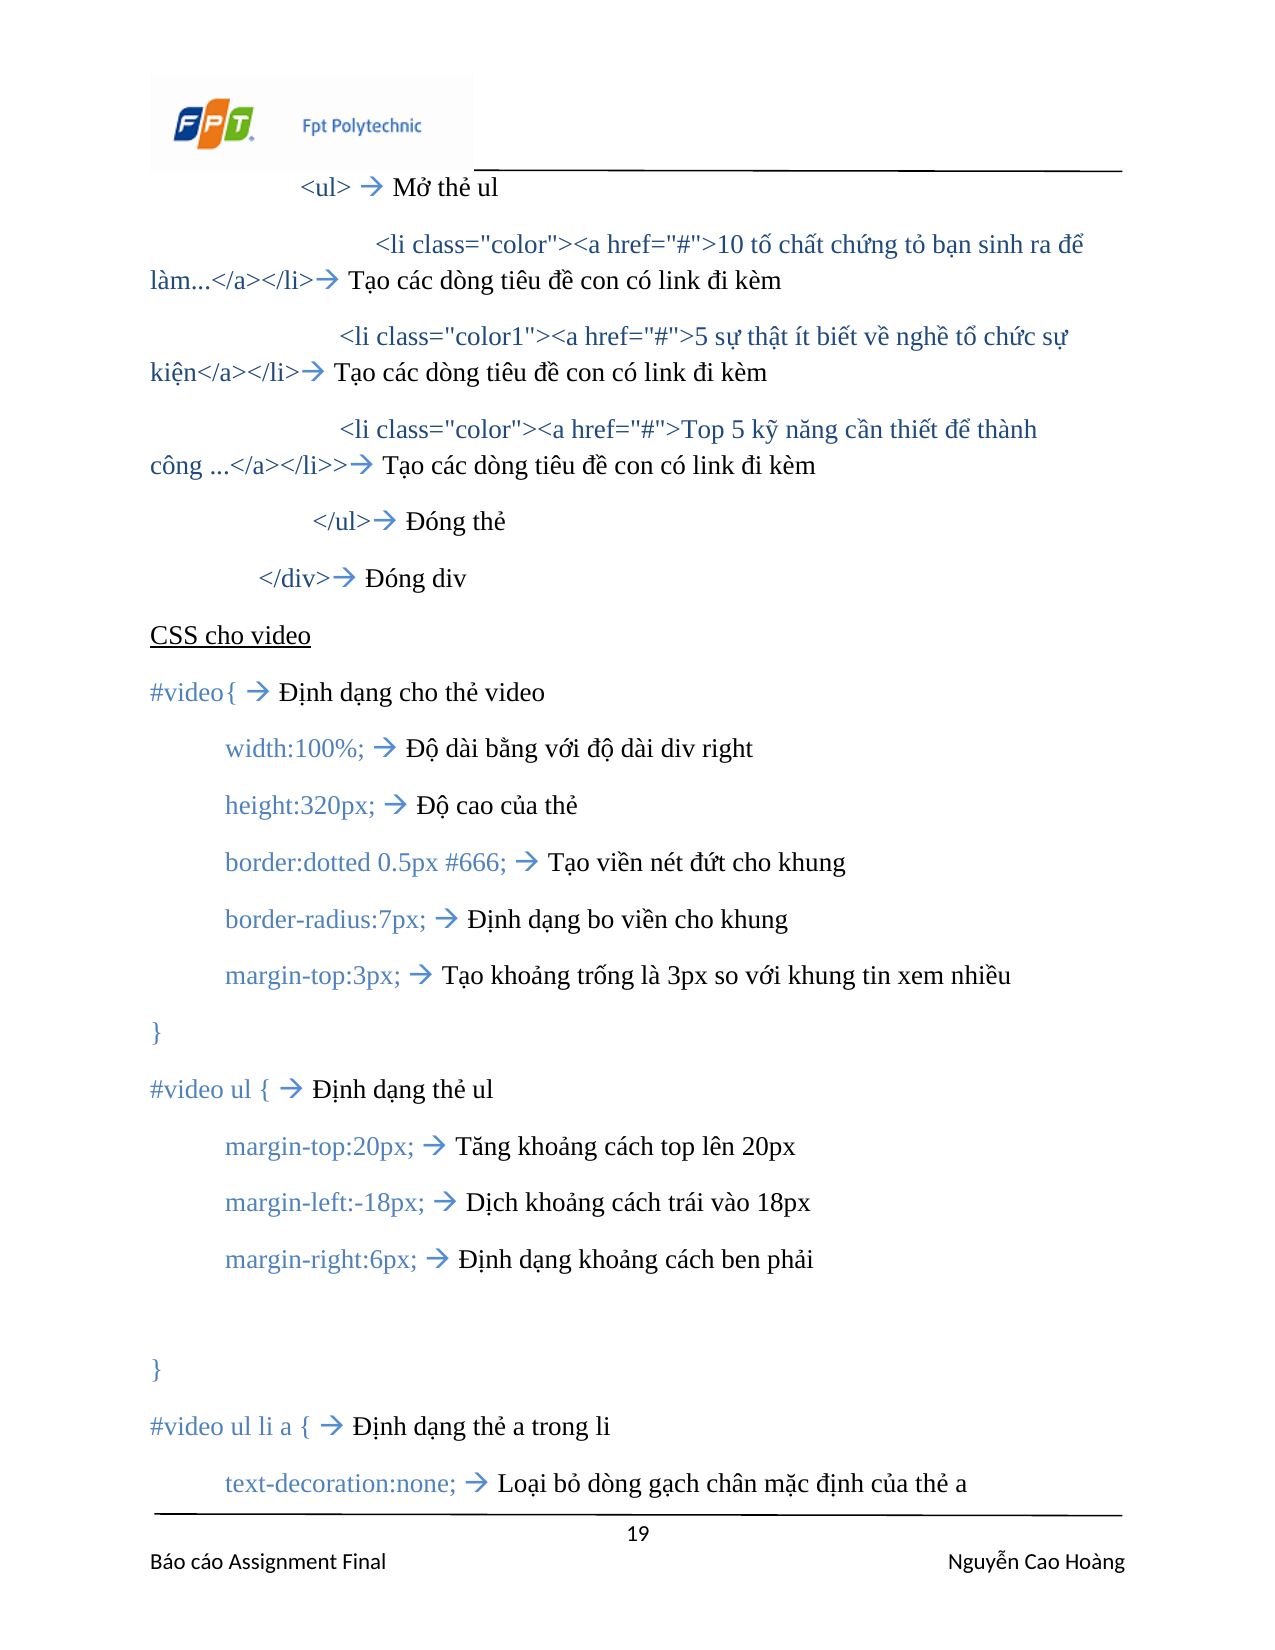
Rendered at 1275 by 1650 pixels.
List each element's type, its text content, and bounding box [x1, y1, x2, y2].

text text-decoration:none; Loại bỏ dòng gạch chân mặc định của thẻ a [150, 1467, 1125, 1498]
text </div> Đóng div [150, 562, 1125, 593]
text margin-top:3px; Tạo khoảng trống là 3px so với khung tin xem nhiều [150, 959, 1125, 991]
text margin-top:20px; Tăng khoảng cách top lên 20px [150, 1129, 1125, 1161]
picture [150, 75, 474, 172]
text <ul> Mở thẻ ul [150, 171, 1125, 202]
text height:320px; Độ cao của thẻ [150, 789, 1125, 820]
text #video { Định dạng cho thẻ video [150, 676, 1125, 707]
text #video ul li a { Định dạng thẻ a trong li [150, 1410, 1125, 1441]
text } [150, 1016, 1125, 1047]
text #video ul { Định dạng thẻ ul [150, 1073, 1125, 1104]
text <li class="color"><a href="#">Top 5 kỹ năng cần thiết để thành công ...</a></li>> Tạo các dòng tiêu đề con có link đi kèm [150, 413, 1125, 480]
text margin-left:-18px; Dịch khoảng cách trái vào 18px [150, 1186, 1125, 1218]
text border:dotted 0.5px #666; Tạo viền nét đứt cho khung [150, 846, 1125, 877]
text width:100%; Độ dài bằng với độ dài div right [150, 732, 1125, 764]
text border-radius:7px; Định dạng bo viền cho khung [150, 903, 1125, 934]
text CSS cho video [150, 619, 1125, 650]
text <li class="color1"><a href="#">5 sự thật ít biết về nghề tổ chức sự kiện</a></li> Tạo các dòng tiêu đề con có link đi kèm [150, 321, 1125, 387]
text } [150, 1353, 1125, 1384]
text </ul> Đóng thẻ [150, 506, 1125, 537]
text <li class="color"><a href="#">10 tố chất chứng tỏ bạn sinh ra để làm...</a></li> Tạo các dòng tiêu đề con có link đi kèm [150, 228, 1125, 295]
text margin-right:6px; Định dạng khoảng cách ben phải [150, 1243, 1125, 1274]
